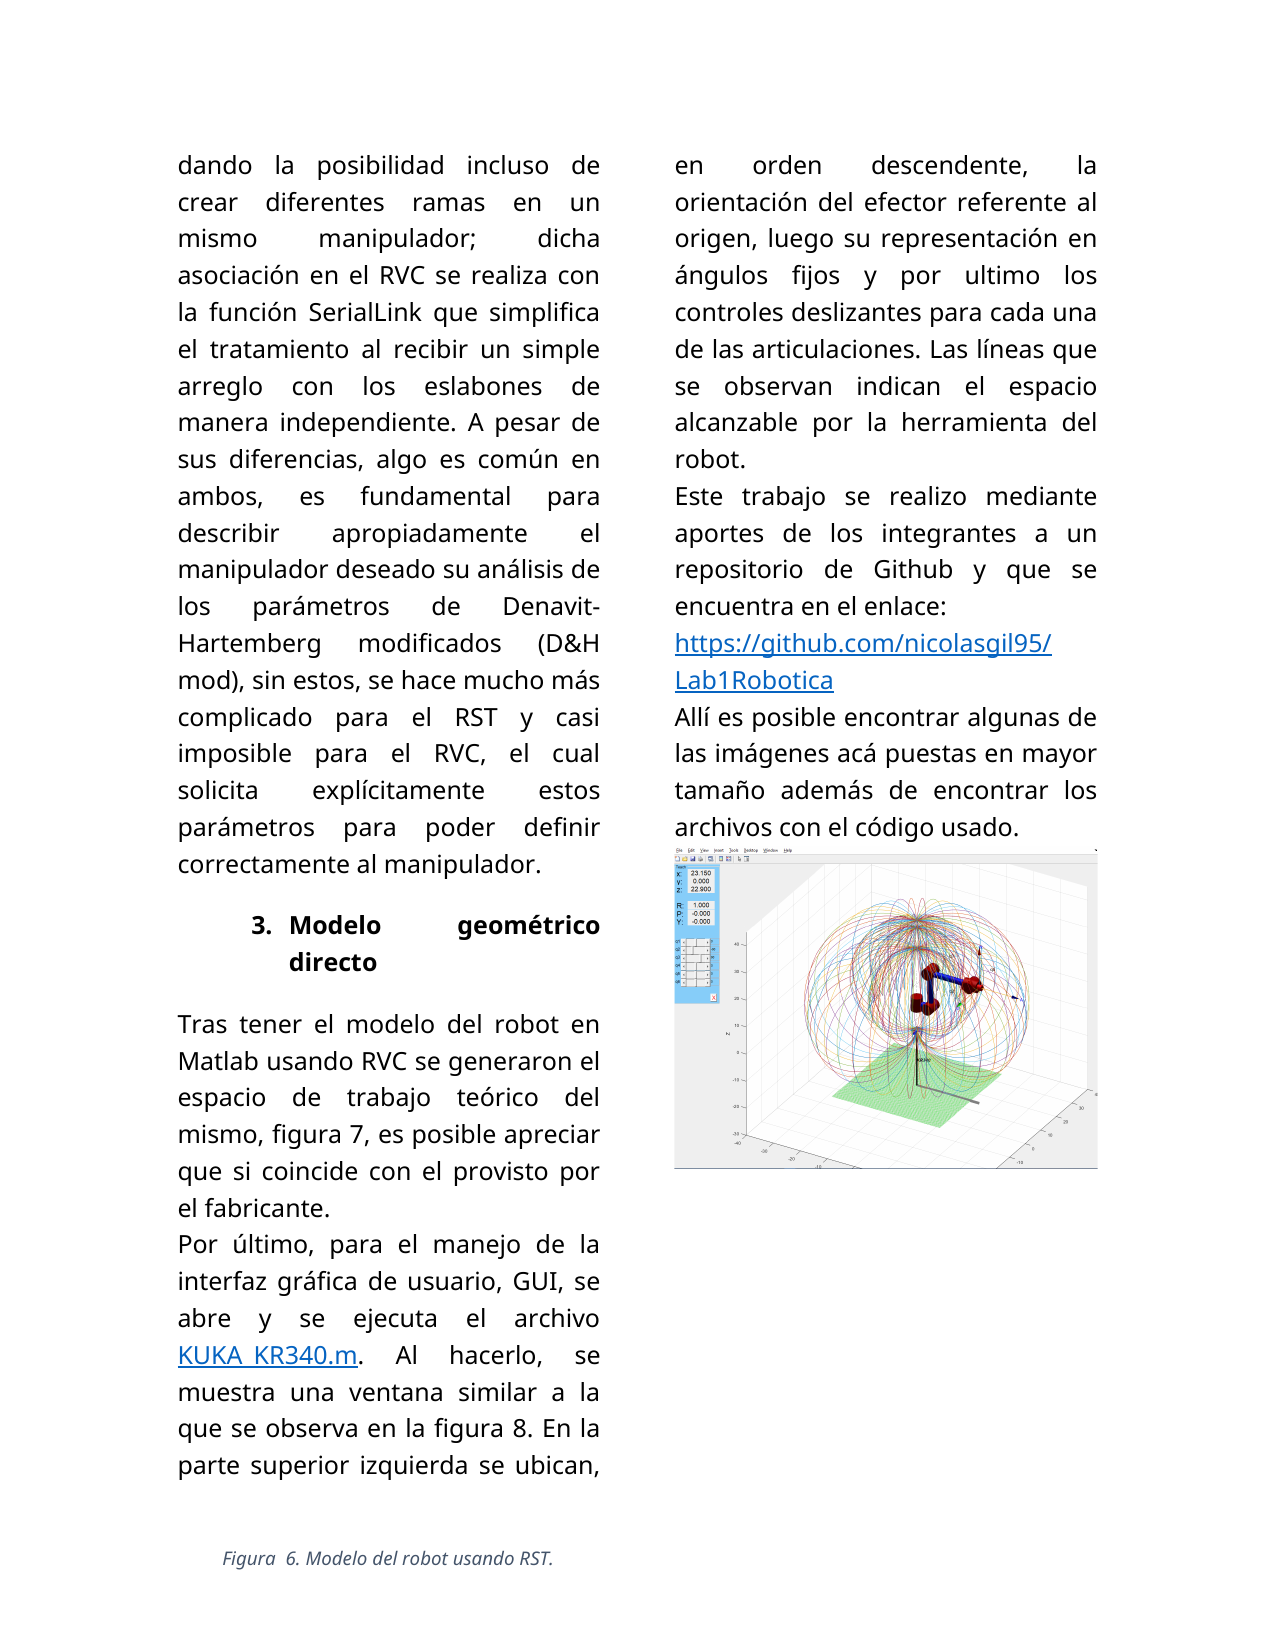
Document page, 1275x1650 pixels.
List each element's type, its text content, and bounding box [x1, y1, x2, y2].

list Modelo geométrico directo [251, 908, 601, 979]
text https://github.com/nicolasgil95/Lab1Robotica [674, 626, 1098, 696]
text Este trabajo se realizo mediante aportes de los integrantes a un repositorio de Github y que se encuentra en el enlace: [674, 478, 1098, 623]
text Tras tener el modelo del robot en Matlab usando RVC se generaron el espacio de trabajo teórico del mismo, figura 7, es posible apreciar que si coincide con el provisto por el fabricante. [177, 1007, 601, 1224]
text Allí es posible encontrar algunas de las imágenes acá puestas en mayor tamaño además de encontrar los archivos con el código usado. [674, 699, 1098, 843]
picture [674, 846, 1098, 1169]
